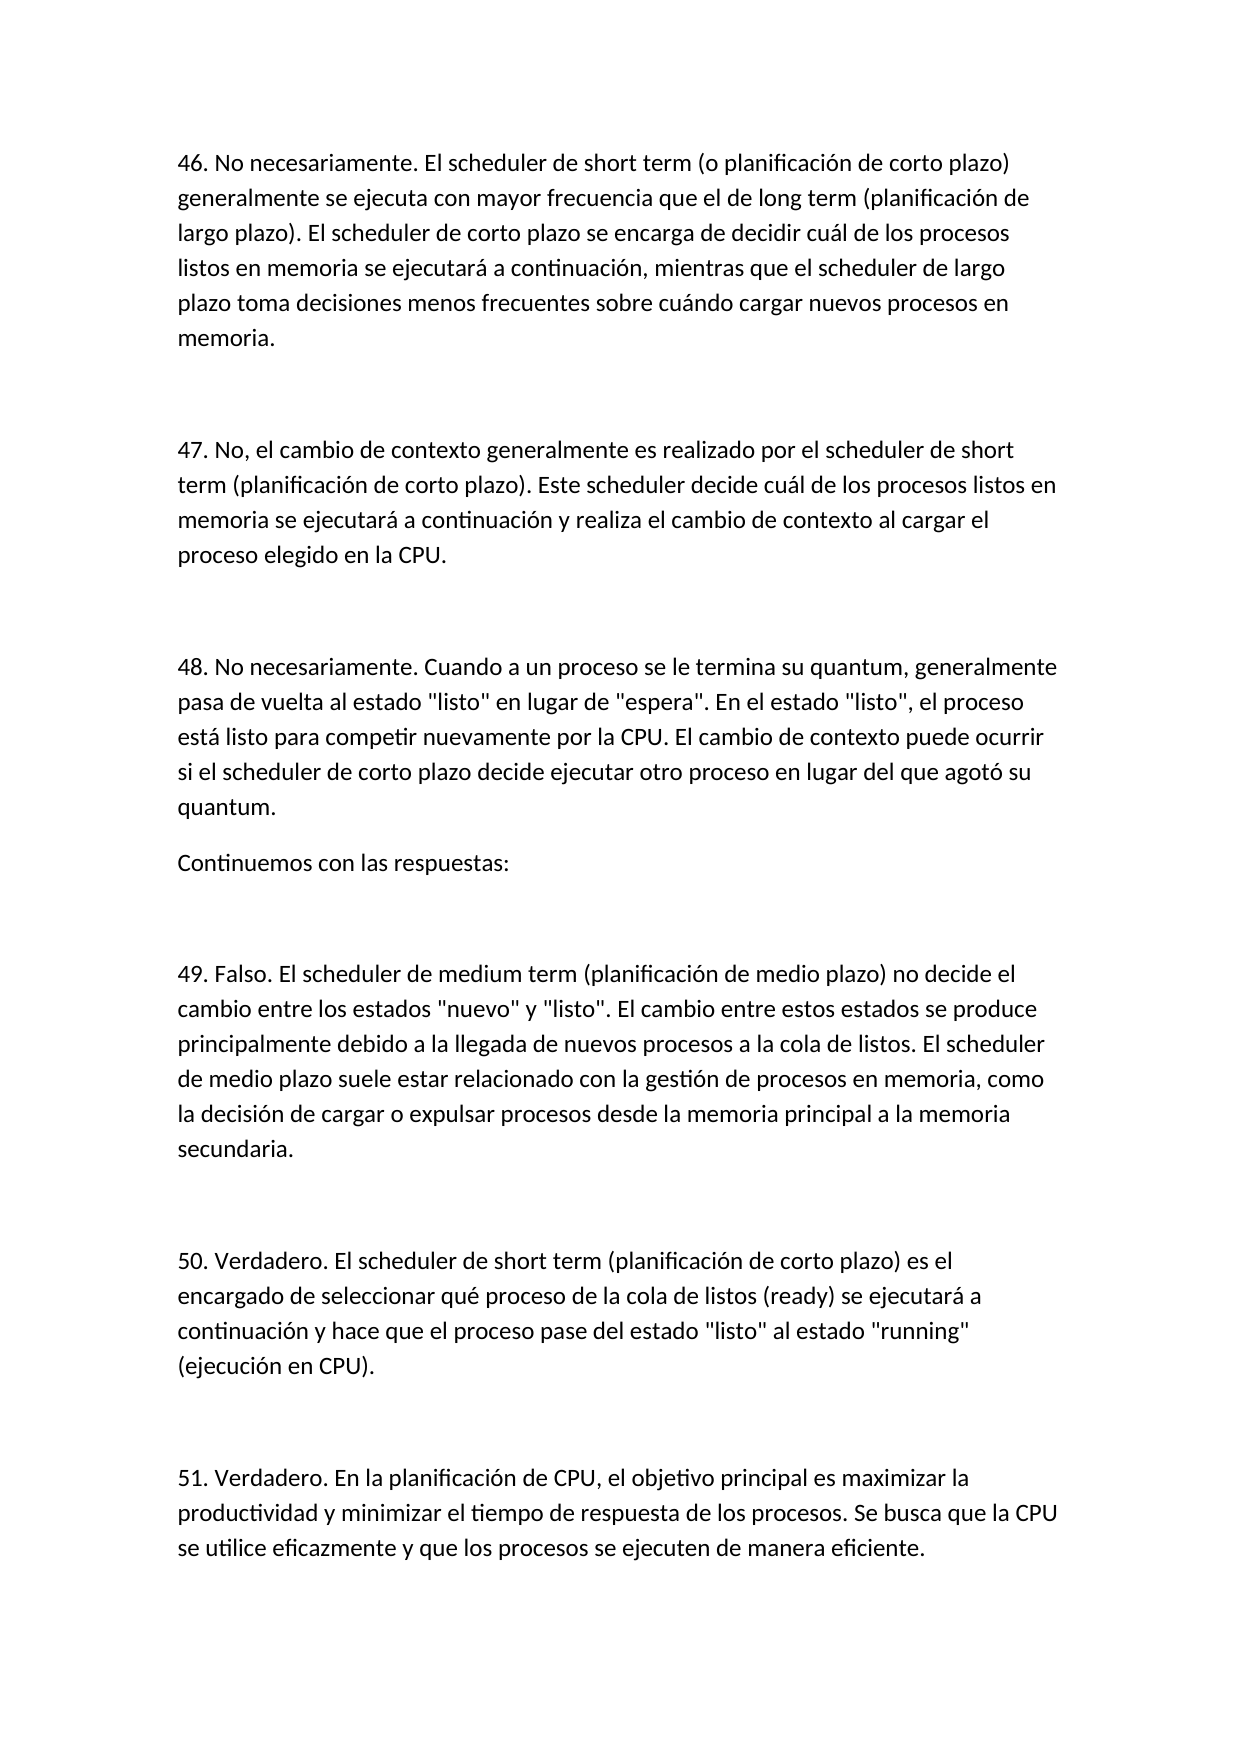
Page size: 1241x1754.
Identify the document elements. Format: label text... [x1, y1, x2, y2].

text 48. No necesariamente. Cuando a un proceso se le termina su quantum, generalmente pasa de vuelta al estado "listo" en lugar de "espera". En el estado "listo", el proceso está listo para competir nuevamente por la CPU. El cambio de contexto puede ocurrir si el scheduler de corto plazo decide ejecutar otro proceso en lugar del que agotó su quantum. [177, 651, 1063, 821]
text 46. No necesariamente. El scheduler de short term (o planificación de corto plazo) generalmente se ejecuta con mayor frecuencia que el de long term (planificación de largo plazo). El scheduler de corto plazo se encarga de decidir cuál de los procesos listos en memoria se ejecutará a continuación, mientras que el scheduler de largo plazo toma decisiones menos frecuentes sobre cuándo cargar nuevos procesos en memoria. [177, 148, 1063, 353]
text 51. Verdadero. En la planificación de CPU, el objetivo principal es maximizar la productividad y minimizar el tiempo de respuesta de los procesos. Se busca que la CPU se utilice eficazmente y que los procesos se ejecuten de manera eficiente. [177, 1462, 1063, 1562]
text 50. Verdadero. El scheduler de short term (planificación de corto plazo) es el encargado de seleccionar qué proceso de la cola de listos (ready) se ejecutará a continuación y hace que el proceso pase del estado "listo" al estado "running" (ejecución en CPU). [177, 1245, 1063, 1381]
text Continuemos con las respuestas: [177, 847, 1063, 877]
text 49. Falso. El scheduler de medium term (planificación de medio plazo) no decide el cambio entre los estados "nuevo" y "listo". El cambio entre estos estados se produce principalmente debido a la llegada de nuevos procesos a la cola de listos. El scheduler de medio plazo suele estar relacionado con la gestión de procesos en memoria, como la decisión de cargar o expulsar procesos desde la memoria principal a la memoria secundaria. [177, 958, 1063, 1164]
text 47. No, el cambio de contexto generalmente es realizado por el scheduler de short term (planificación de corto plazo). Este scheduler decide cuál de los procesos listos en memoria se ejecutará a continuación y realiza el cambio de contexto al cargar el proceso elegido en la CPU. [177, 434, 1063, 570]
